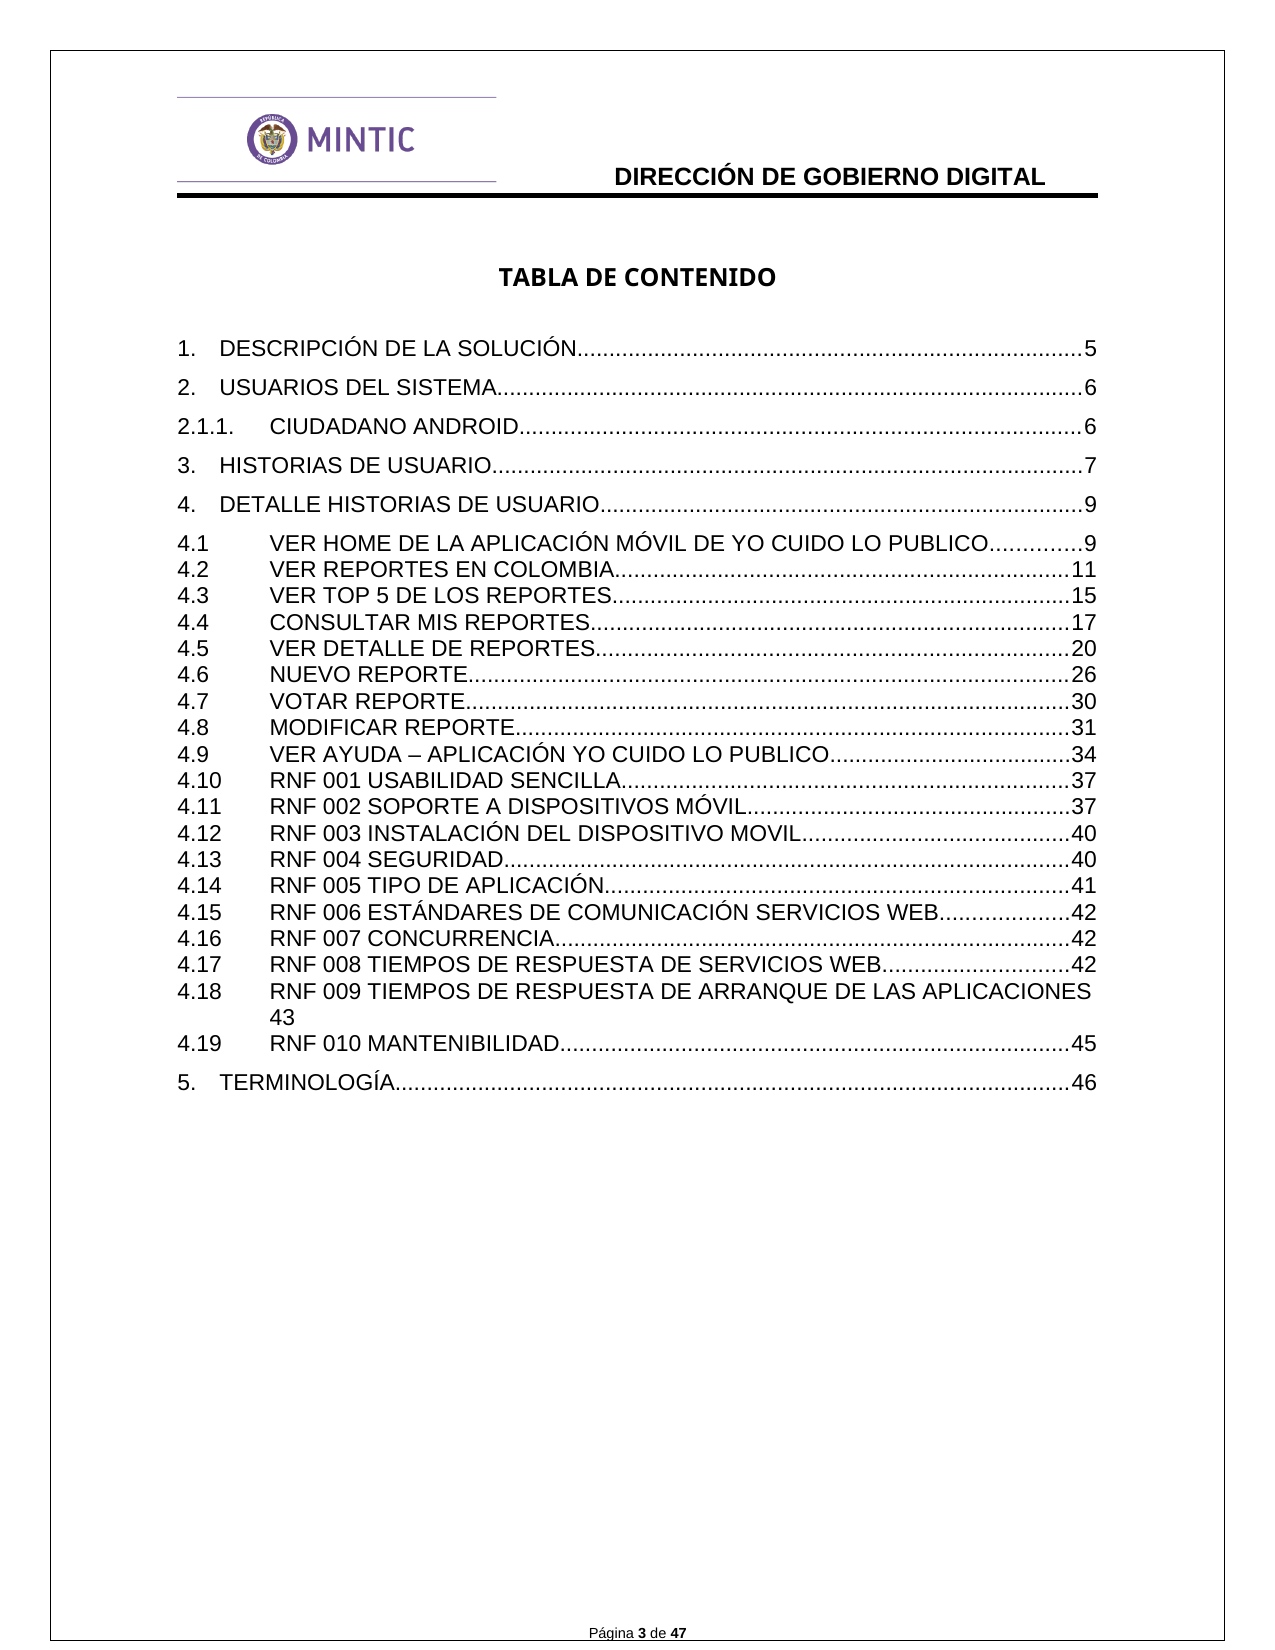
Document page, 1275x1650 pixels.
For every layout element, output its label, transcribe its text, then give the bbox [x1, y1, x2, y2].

text 4.10 RNF 001 USABILIDAD SENCILLA 37 [177, 767, 1098, 793]
text 4.9 VER AYUDA – APLICACIÓN yo cuido lo publico 34 [177, 741, 1098, 767]
text 3. HISTORIAS DE USUARIO 7 [177, 452, 1098, 478]
text 1. DESCRIPCIÓN DE LA SOLUCIÓN 5 [177, 335, 1098, 362]
text 2. USUARIOS DEL SISTEMA 6 [177, 374, 1098, 401]
text 4.3 VER TOP 5 DE LOS REPORTES 15 [177, 582, 1098, 609]
text 4.13 RNF 004 SEGURIDAD 40 [177, 846, 1098, 872]
text 2.1.1. CIUDADANO ANDROID 6 [177, 413, 1098, 439]
text 4.15 RNF 006 ESTÁNDARES DE COMUNICACIÓN SERVICIOS WEB 42 [177, 899, 1098, 925]
text 4.17 RNF 008 TIEMPOS DE RESPUESTA DE SERVICIOS WEB 42 [177, 951, 1098, 978]
text 4.5 VER DETALLE DE reportes 20 [177, 635, 1098, 661]
text 4.11 RNF 002 SOPORTE A DISPOSITIVOS MÓVIL 37 [177, 793, 1098, 819]
text 4.6 nuevo reporte 26 [177, 661, 1098, 688]
text 4.7 VOTAR reporte 30 [177, 688, 1098, 714]
text 4.2 VER reportes EN COLOMBIA 11 [177, 556, 1098, 582]
text 4.14 RNF 005 TIPO DE APLICACIÓN 41 [177, 872, 1098, 899]
text 4. DETALLE HISTORIAS DE USUARIO 9 [177, 491, 1098, 517]
text 4.18 RNF 009 TIEMPOS DE RESPUESTA DE ARRANQUE DE LAS APLICACIONES 43 [177, 978, 1098, 1030]
text 4.8 MODIFICAR reporte 31 [177, 714, 1098, 741]
picture [177, 88, 497, 186]
text 4.4 consultar MIS reportes 17 [177, 609, 1098, 635]
text 4.19 RNF 010 MANTENIBILIDAD 45 [177, 1030, 1098, 1057]
text 4.1 VER HOME DE LA APLICACIÓN MÓVIL DE yo cuido lo publico 9 [177, 530, 1098, 556]
text 4.12 RNF 003 INSTALACIÓN del dispositivo movil 40 [177, 819, 1098, 846]
text TABLA DE CONTENIDO [177, 260, 1098, 294]
text 4.16 RNF 007 CONCURRENCIA 42 [177, 925, 1098, 951]
text 5. TERMINOLOGÍA 46 [177, 1069, 1098, 1096]
